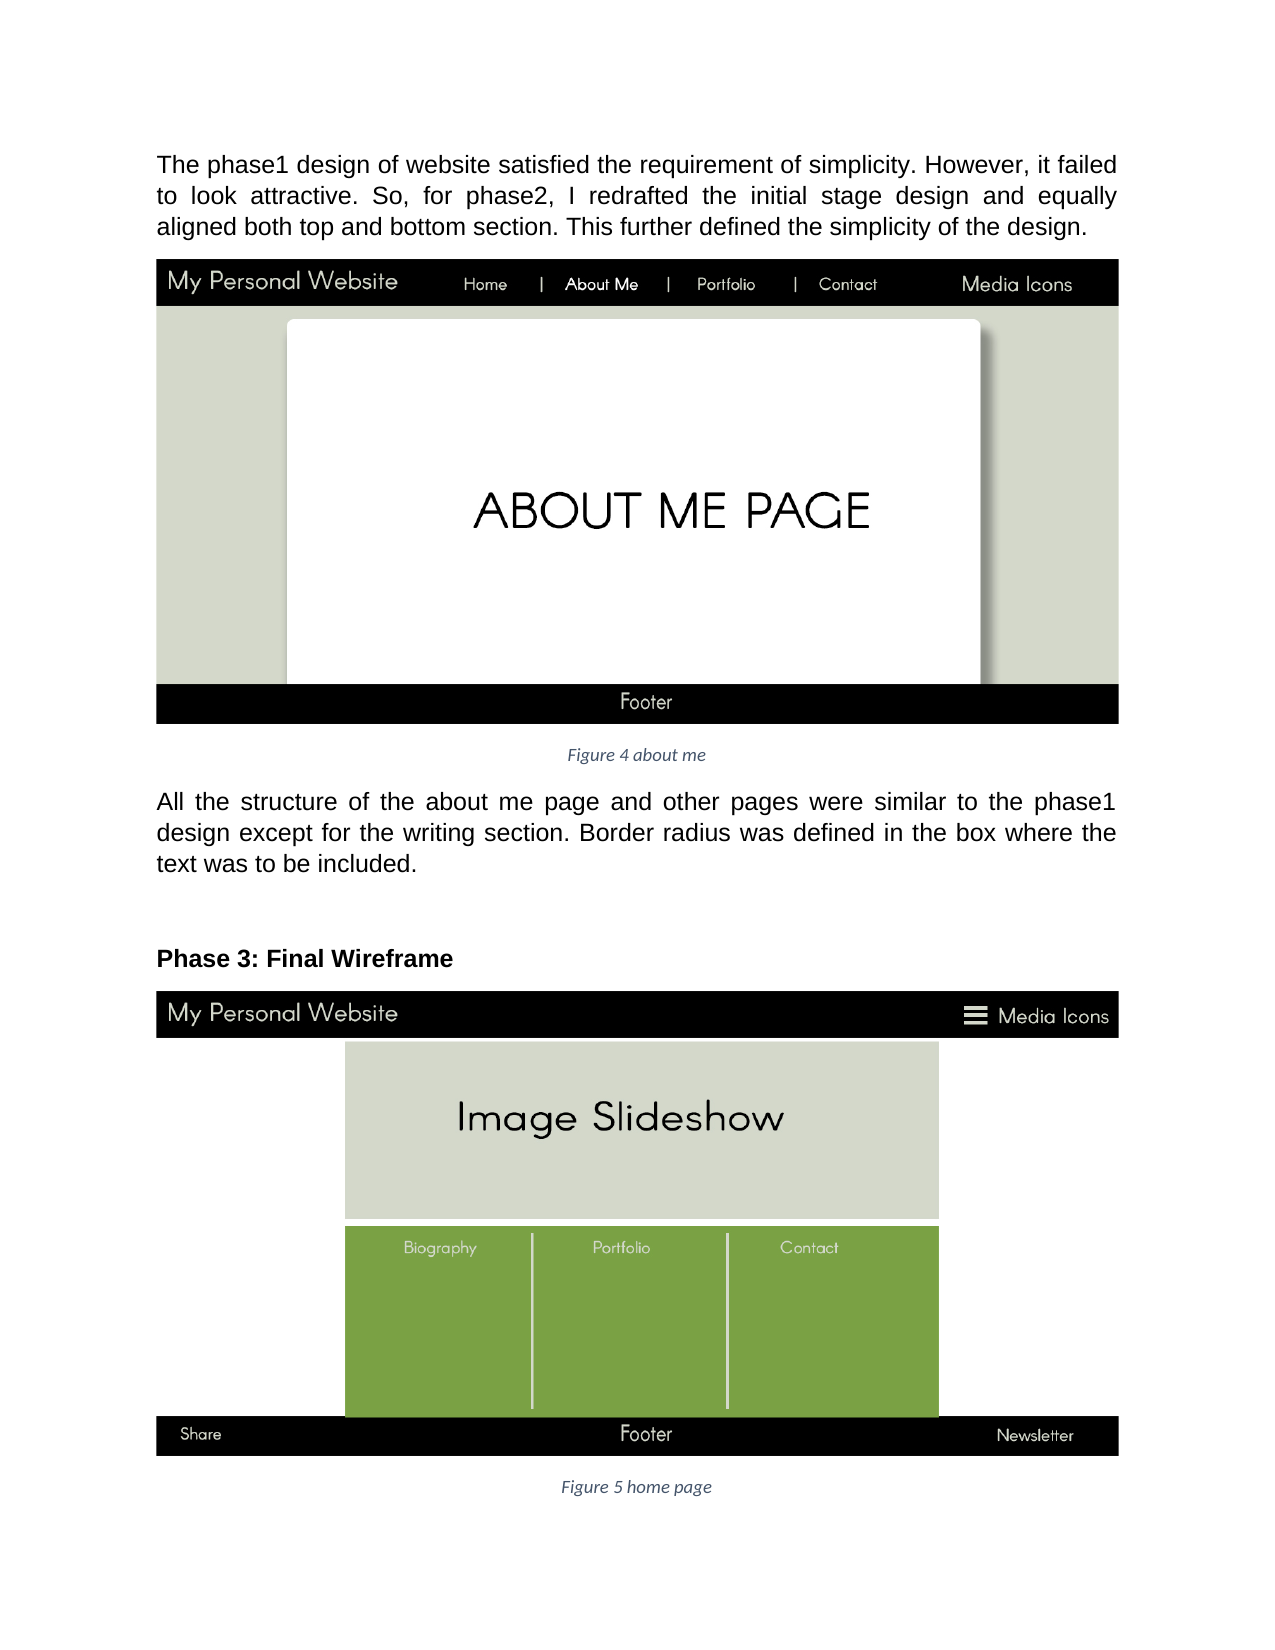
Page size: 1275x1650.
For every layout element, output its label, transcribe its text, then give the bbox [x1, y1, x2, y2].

text The phase1 design of website satisfied the requirement of simplicity. However, it failed to look attractive. So, for phase2, I redrafted the initial stage design and equally aligned both top and bottom section. This further defined the simplicity of the design. [156, 150, 1118, 241]
text Phase 3: Final Wireframe [156, 944, 1118, 973]
picture [156, 259, 1119, 724]
text All the structure of the about me page and other pages were similar to the phase1 design except for the writing section. Border radius was defined in the box where the text was to be included. [156, 787, 1118, 877]
picture [156, 991, 1119, 1456]
